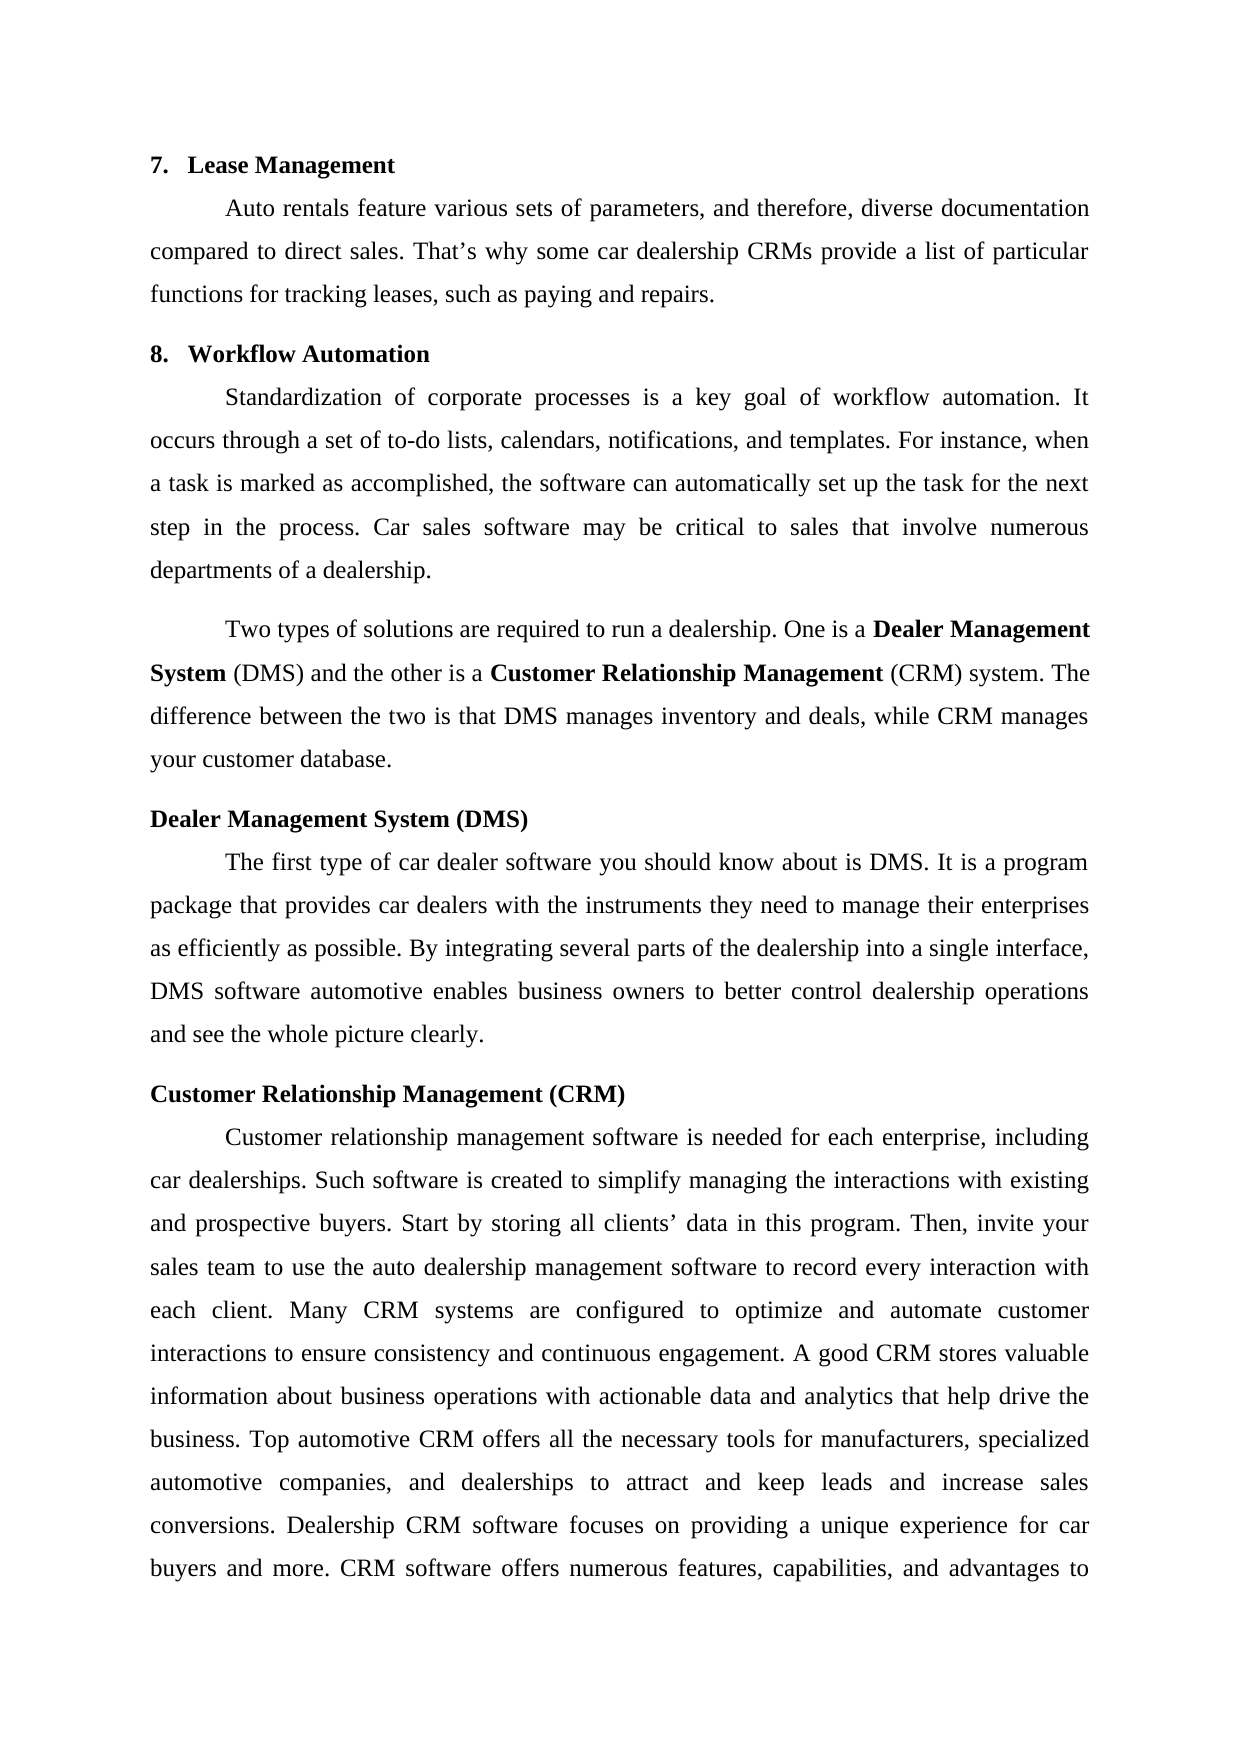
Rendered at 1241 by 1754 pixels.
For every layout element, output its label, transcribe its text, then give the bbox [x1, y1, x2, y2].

text Auto rentals feature various sets of parameters, and therefore, diverse documentation compared to direct sales. That’s why some car dealership CRMs provide a list of particular functions for tracking leases, such as paying and repairs. [150, 193, 1090, 308]
text Two types of solutions are required to run a dealership. One is a Dealer Management System (DMS) and the other is a Customer Relationship Management (CRM) system. The difference between the two is that DMS manages inventory and deals, while CRM manages your customer database. [150, 614, 1090, 773]
subtitle Customer Relationship Management (CRM) [150, 1079, 1090, 1108]
text The first type of car dealer software you should know about is DMS. It is a program package that provides car dealers with the instruments they need to manage their enterprises as efficiently as possible. By integrating several parts of the dealership into a single interface, DMS software automotive enables business owners to better control dealership operations and see the whole picture clearly. [150, 847, 1090, 1048]
text Standardization of corporate processes is a key goal of workflow automation. It occurs through a set of to-do lists, calendars, notifications, and templates. For instance, when a task is marked as accomplished, the software can automatically set up the task for the next step in the process. Car sales software may be critical to sales that involve numerous departments of a dealership. [150, 382, 1090, 583]
subtitle Dealer Management System (DMS) [150, 804, 1090, 832]
subtitle Workflow Automation [150, 339, 1090, 368]
subtitle Lease Management [150, 150, 1090, 179]
